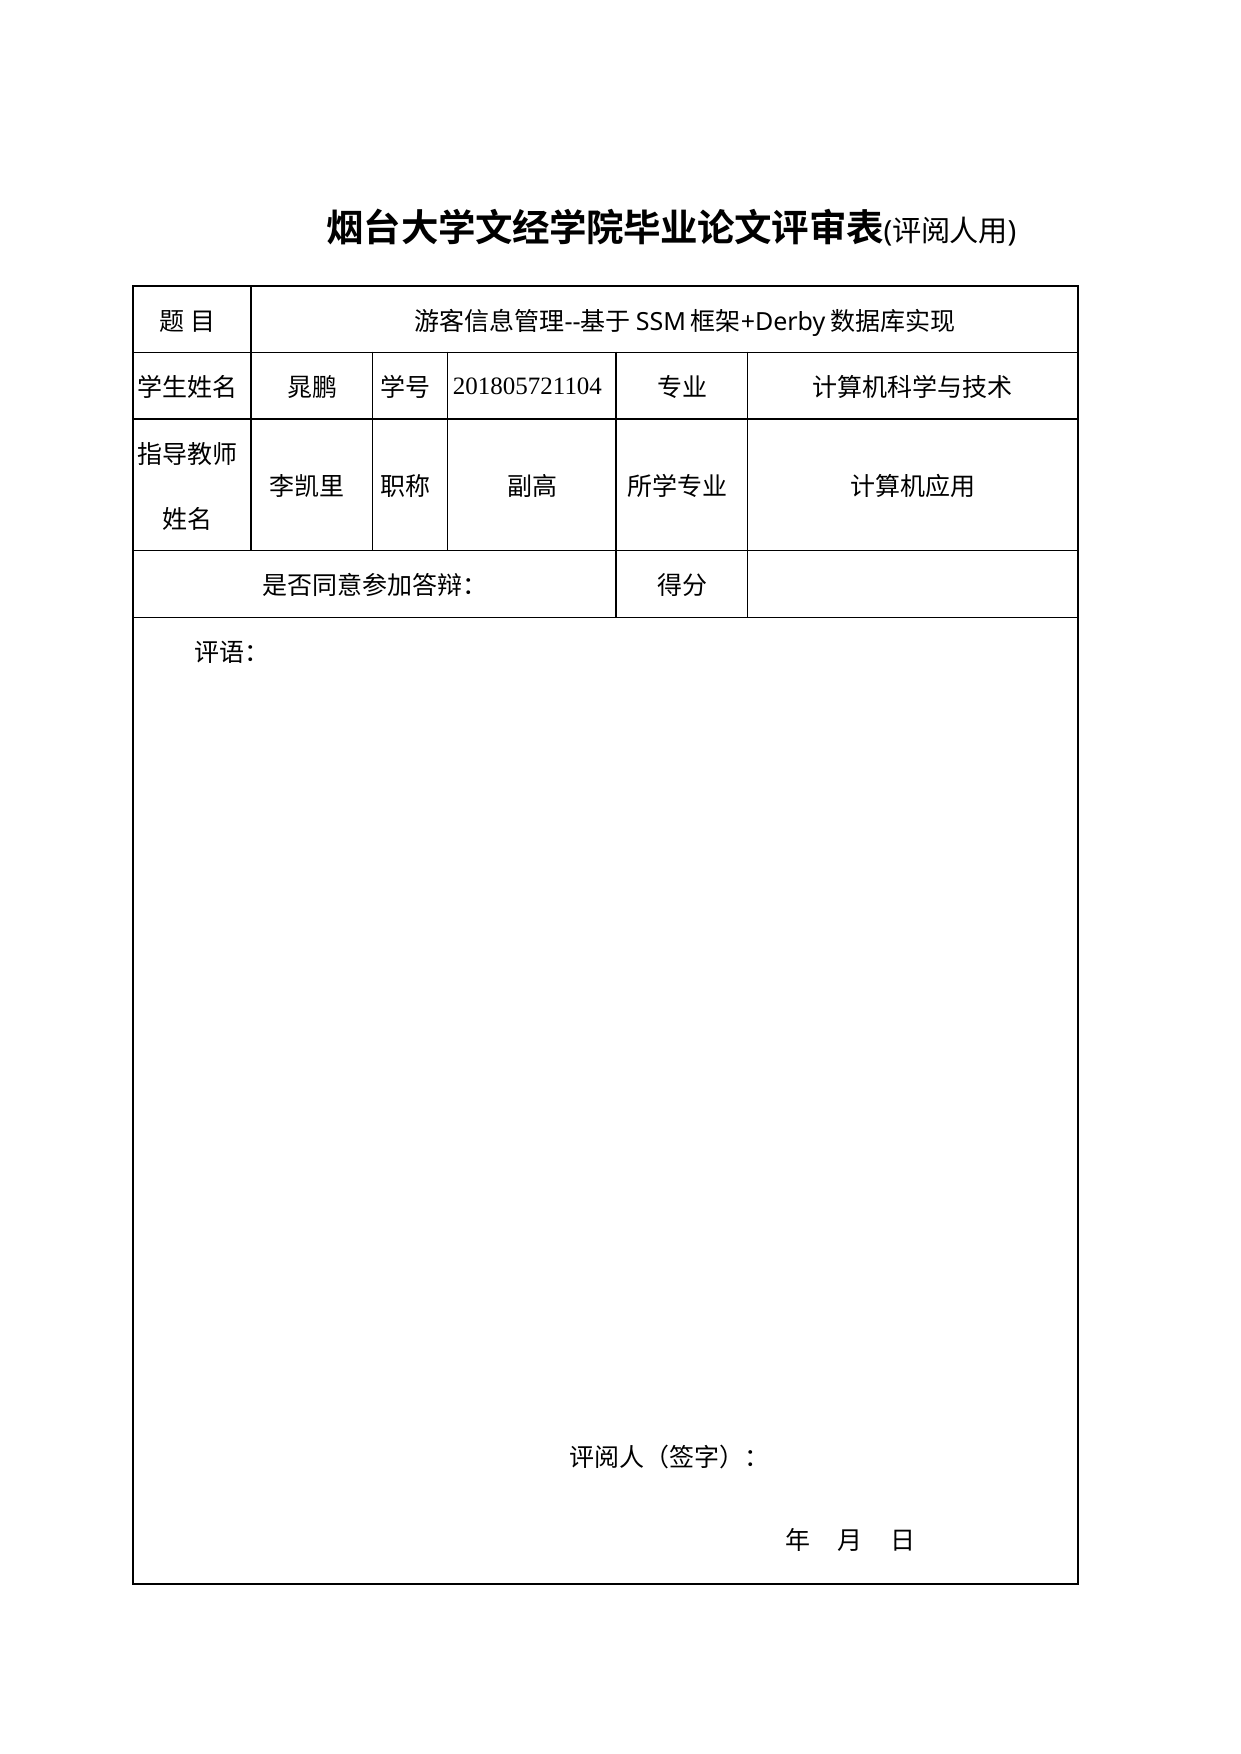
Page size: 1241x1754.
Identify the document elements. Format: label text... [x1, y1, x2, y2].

table_cell 指导教师 姓名 [134, 420, 250, 550]
table_header 游客信息管理--基于SSM框架+Derby数据库实现 [252, 287, 1077, 352]
table_cell 所学专业 [617, 420, 747, 550]
table_cell 专业 [617, 353, 747, 418]
table_cell 学生姓名 [134, 353, 250, 418]
table_cell 副高 [448, 420, 615, 550]
table_cell 评语： 评阅人（签字）： 年 月 日 [134, 618, 1077, 1583]
table_cell 计算机科学与技术 [748, 353, 1077, 418]
table_header 题 目 [134, 287, 250, 352]
text 烟台大学文经学院毕业论文评审表(评阅人用) [148, 193, 1122, 258]
table_cell 是否同意参加答辩： [134, 551, 615, 616]
table_cell 学号 [373, 353, 447, 418]
table_cell 计算机应用 [748, 420, 1077, 550]
table_cell 得分 [617, 551, 747, 616]
table_cell 李凯里 [252, 420, 372, 550]
table_cell 晁鹏 [252, 353, 372, 418]
table_cell 201805721104 [448, 353, 615, 418]
table_cell [748, 551, 1077, 616]
table_cell 职称 [373, 420, 447, 550]
